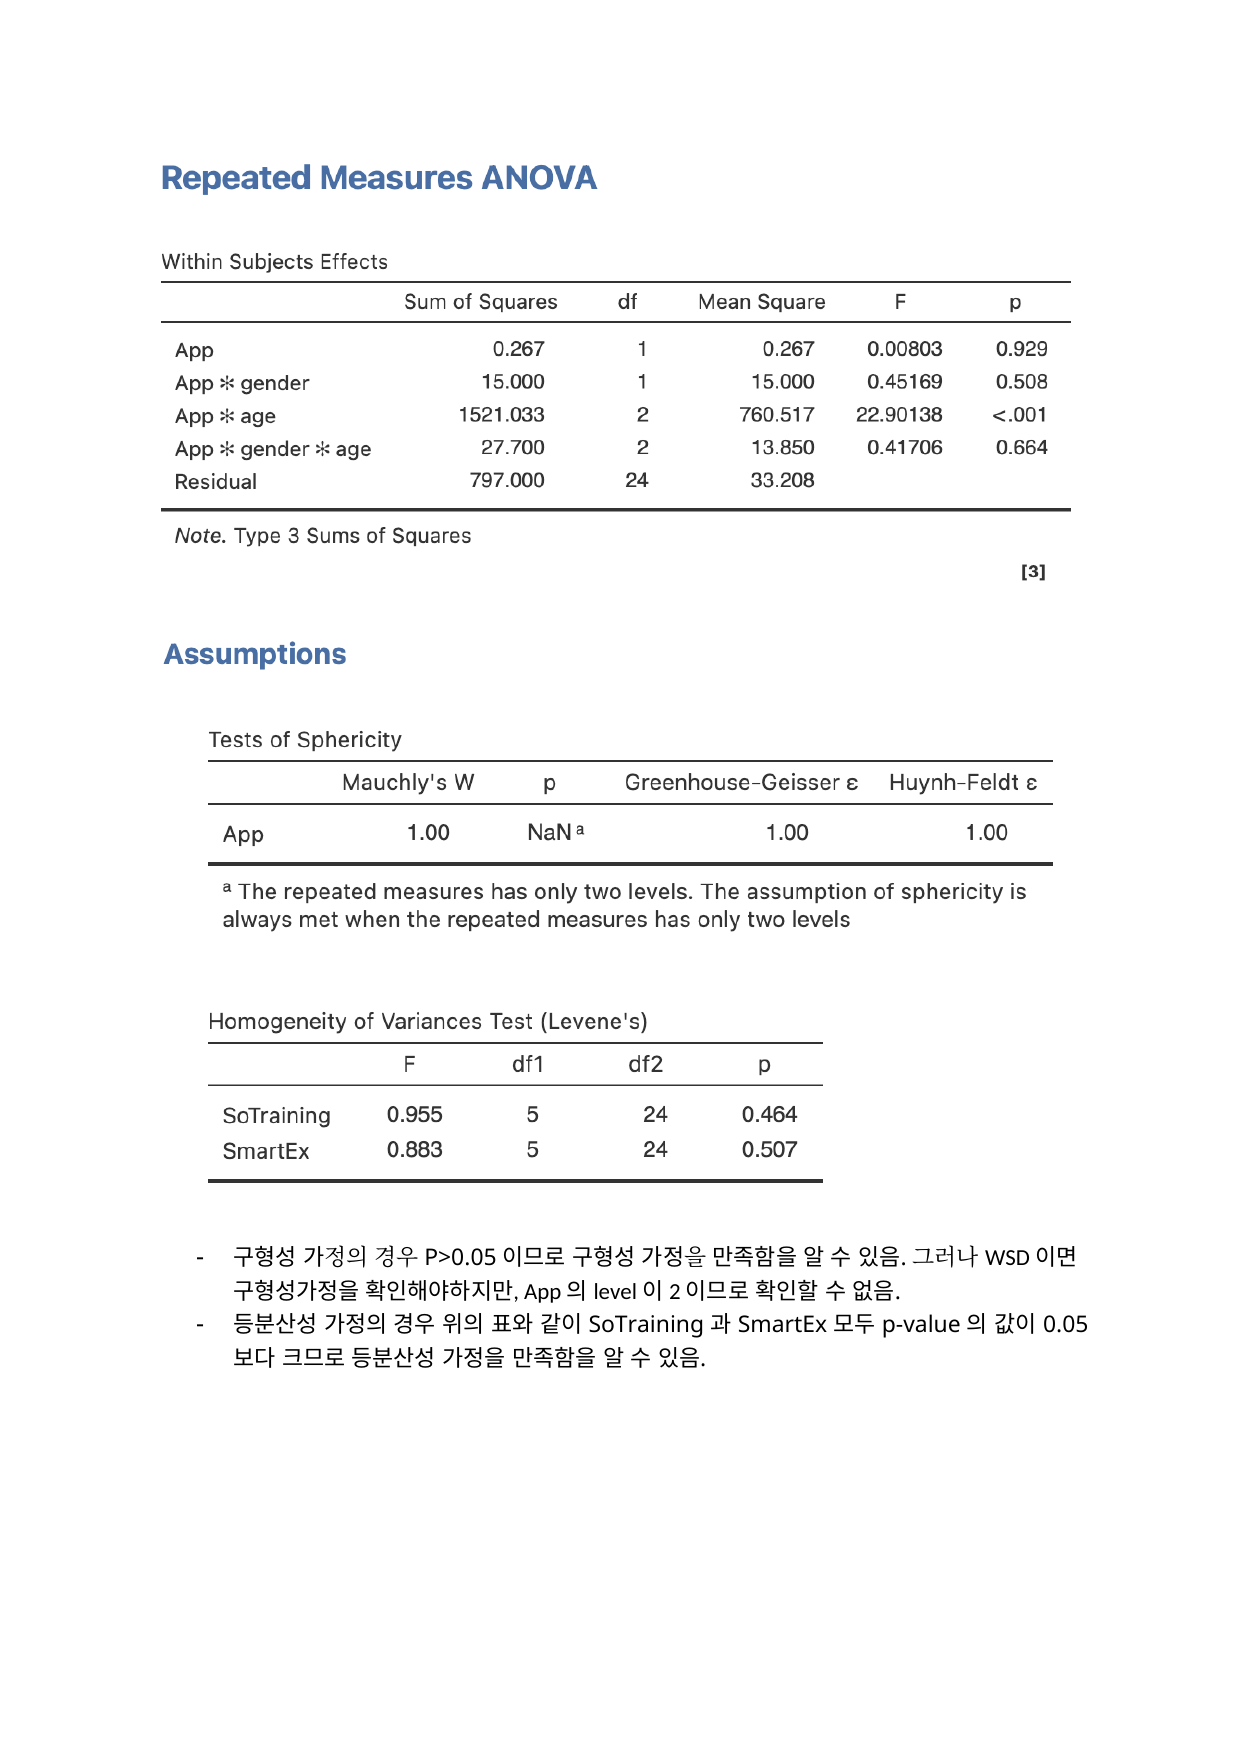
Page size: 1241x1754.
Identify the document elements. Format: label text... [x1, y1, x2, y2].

picture [150, 150, 1091, 1210]
list 구형성 가정의 경우 P>0.05 이므로 구형성 가정을 만족함을 알 수 있음. 그러나 WSD 이면 구형성가정을 확인해야하지만, App 의 level 이 2 이므로 확인할 수 없음. [196, 1238, 1090, 1306]
list 등분산성 가정의 경우 위의 표와 같이 SoTraining 과 SmartEx 모두 p-value 의 값이 0.05 보다 크므로 등분산성 가정을 만족함을 알 수 있음. [196, 1335, 1090, 1402]
